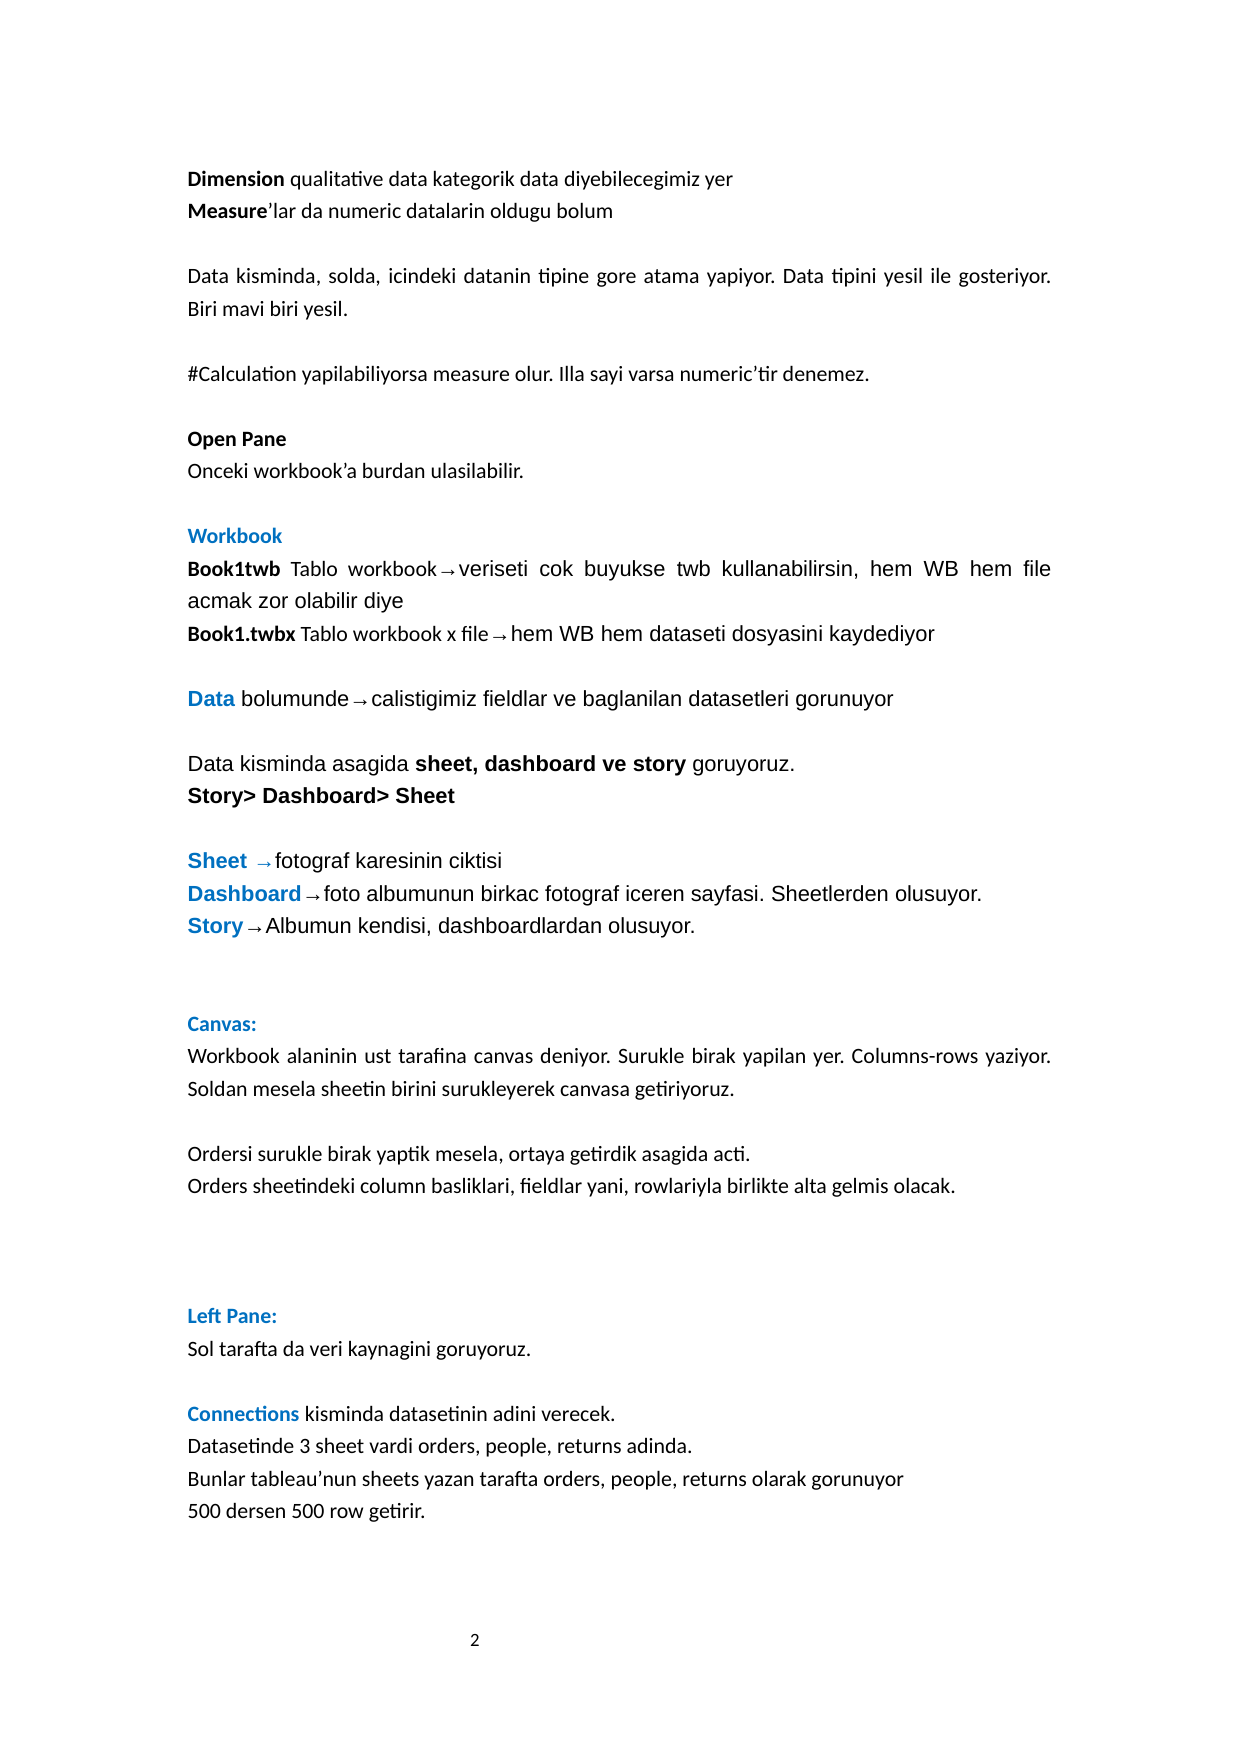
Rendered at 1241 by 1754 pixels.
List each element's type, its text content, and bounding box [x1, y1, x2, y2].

text Sheet →fotograf karesinin ciktisi [187, 844, 1053, 877]
text 500 dersen 500 row getirir. [187, 1494, 1053, 1527]
text Datasetinde 3 sheet vardi orders, people, returns adinda. [187, 1429, 1053, 1462]
text Story→Albumun kendisi, dashboardlardan olusuyor. [187, 909, 1053, 942]
text Data bolumunde→calistigimiz fieldlar ve baglanilan datasetleri gorunuyor [187, 682, 1053, 714]
text Orders sheetindeki column basliklari, fieldlar yani, rowlariyla birlikte alta gelmis olacak. [187, 1169, 1053, 1202]
text Dashboard→foto albumunun birkac fotograf iceren sayfasi. Sheetlerden olusuyor. [187, 877, 1053, 909]
text Workbook [187, 519, 1053, 552]
text Ordersi surukle birak yaptik mesela, ortaya getirdik asagida acti. [187, 1137, 1053, 1169]
text Data kisminda, solda, icindeki datanin tipine gore atama yapiyor. Data tipini yesil ile gosteriyor. Biri mavi biri yesil. [187, 259, 1053, 324]
text Story> Dashboard> Sheet [187, 779, 1053, 812]
text Open Pane [187, 422, 1053, 454]
text Book1twb Tablo workbook→veriseti cok buyukse twb kullanabilirsin, hem WB hem file acmak zor olabilir diye [187, 552, 1053, 617]
text Sol tarafta da veri kaynagini goruyoruz. [187, 1332, 1053, 1364]
text Bunlar tableau’nun sheets yazan tarafta orders, people, returns olarak gorunuyor [187, 1462, 1053, 1494]
text Book1.twbx Tablo workbook x file→hem WB hem dataseti dosyasini kaydediyor [187, 617, 1053, 649]
text Connections kisminda datasetinin adini verecek. [187, 1397, 1053, 1429]
text Canvas: [187, 1007, 1053, 1039]
text Onceki workbook’a burdan ulasilabilir. [187, 454, 1053, 487]
text #Calculation yapilabiliyorsa measure olur. Illa sayi varsa numeric’tir denemez. [187, 357, 1053, 389]
text Dimension qualitative data kategorik data diyebilecegimiz yer [187, 162, 1053, 194]
text Left Pane: [187, 1299, 1053, 1332]
text Measure’lar da numeric datalarin oldugu bolum [187, 194, 1053, 227]
text Workbook alaninin ust tarafina canvas deniyor. Surukle birak yapilan yer. Columns-rows yaziyor. Soldan mesela sheetin birini surukleyerek canvasa getiriyoruz. [187, 1039, 1053, 1104]
text Data kisminda asagida sheet, dashboard ve story goruyoruz. [187, 747, 1053, 779]
